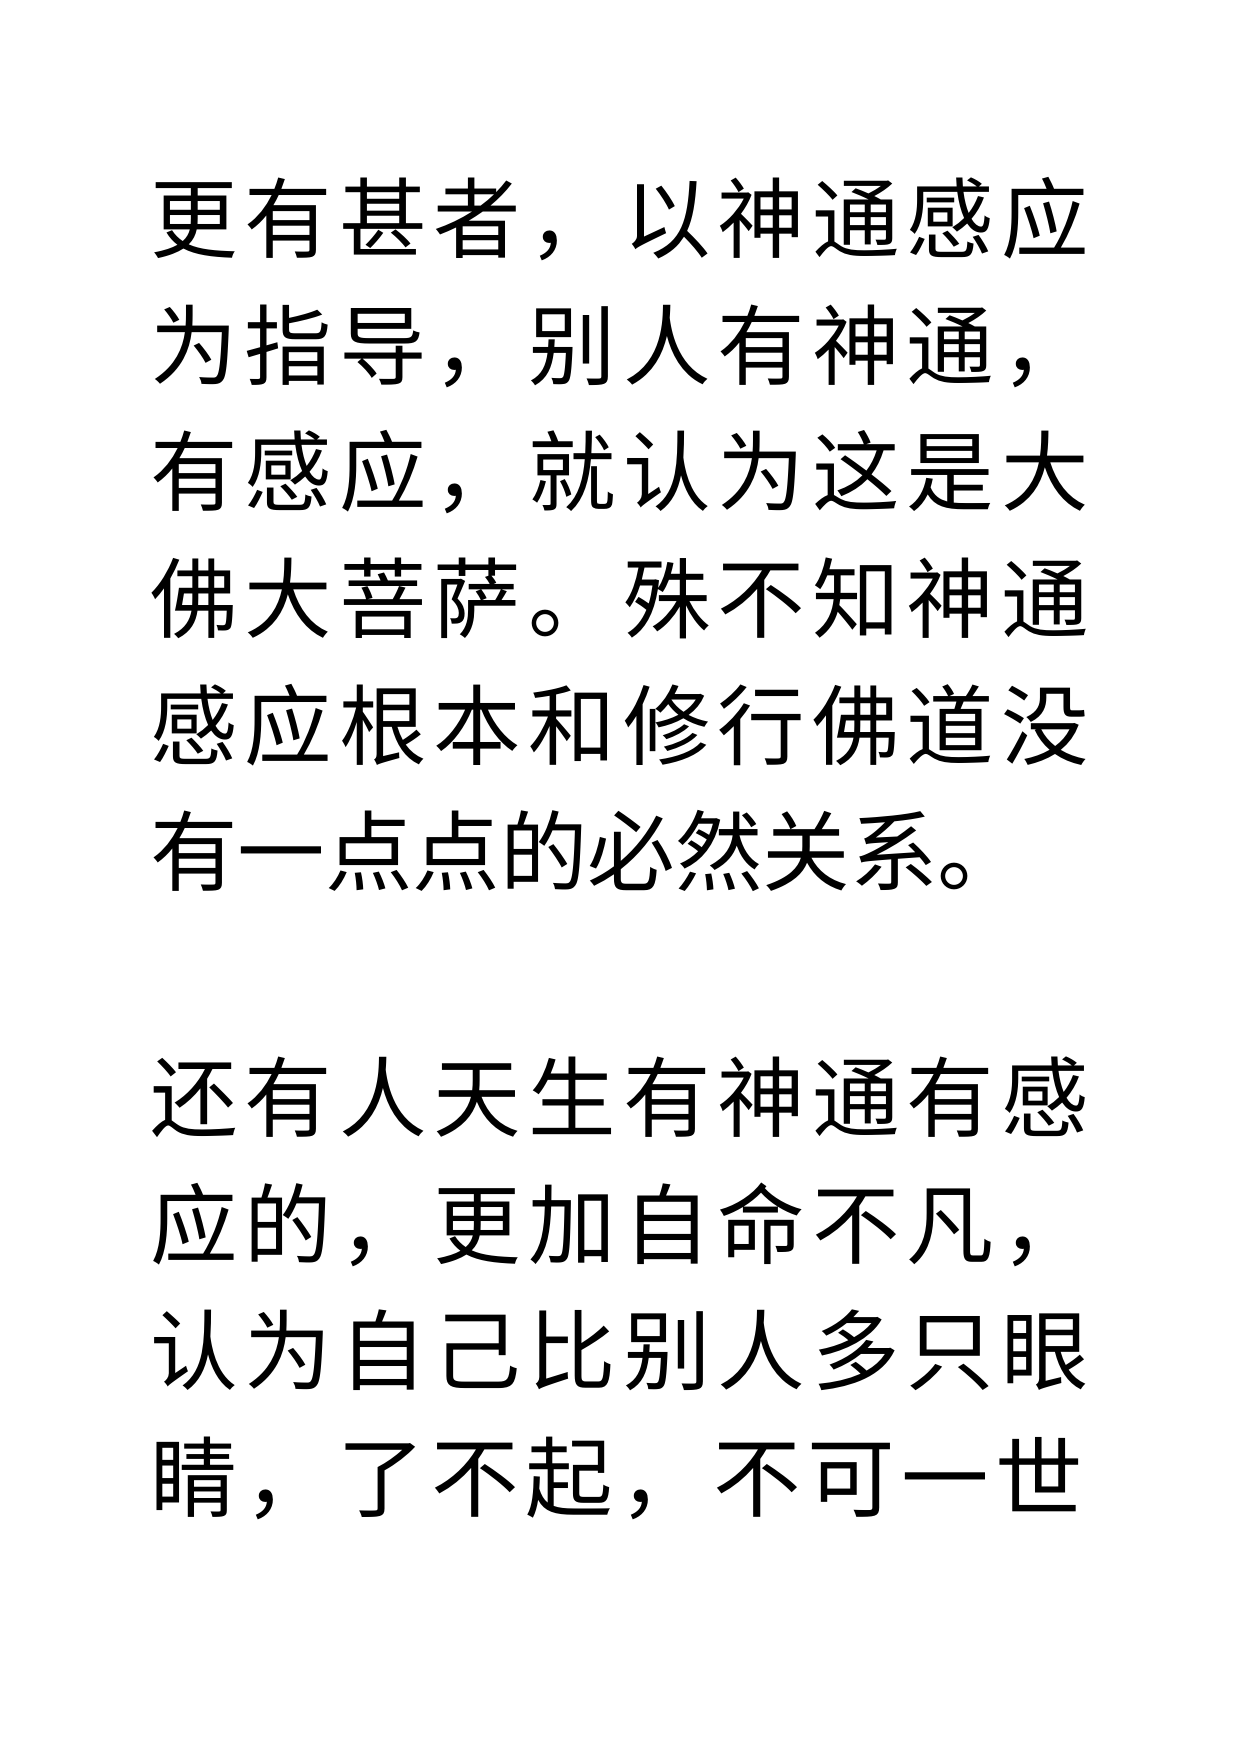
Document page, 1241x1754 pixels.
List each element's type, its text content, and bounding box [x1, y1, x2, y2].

text 更有甚者，以神通感应为指导，别人有神通，有感应，就认为这是大佛大菩萨。殊不知神通感应根本和修行佛道没有一点点的必然关系。 [150, 150, 1090, 910]
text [150, 1029, 1090, 1536]
